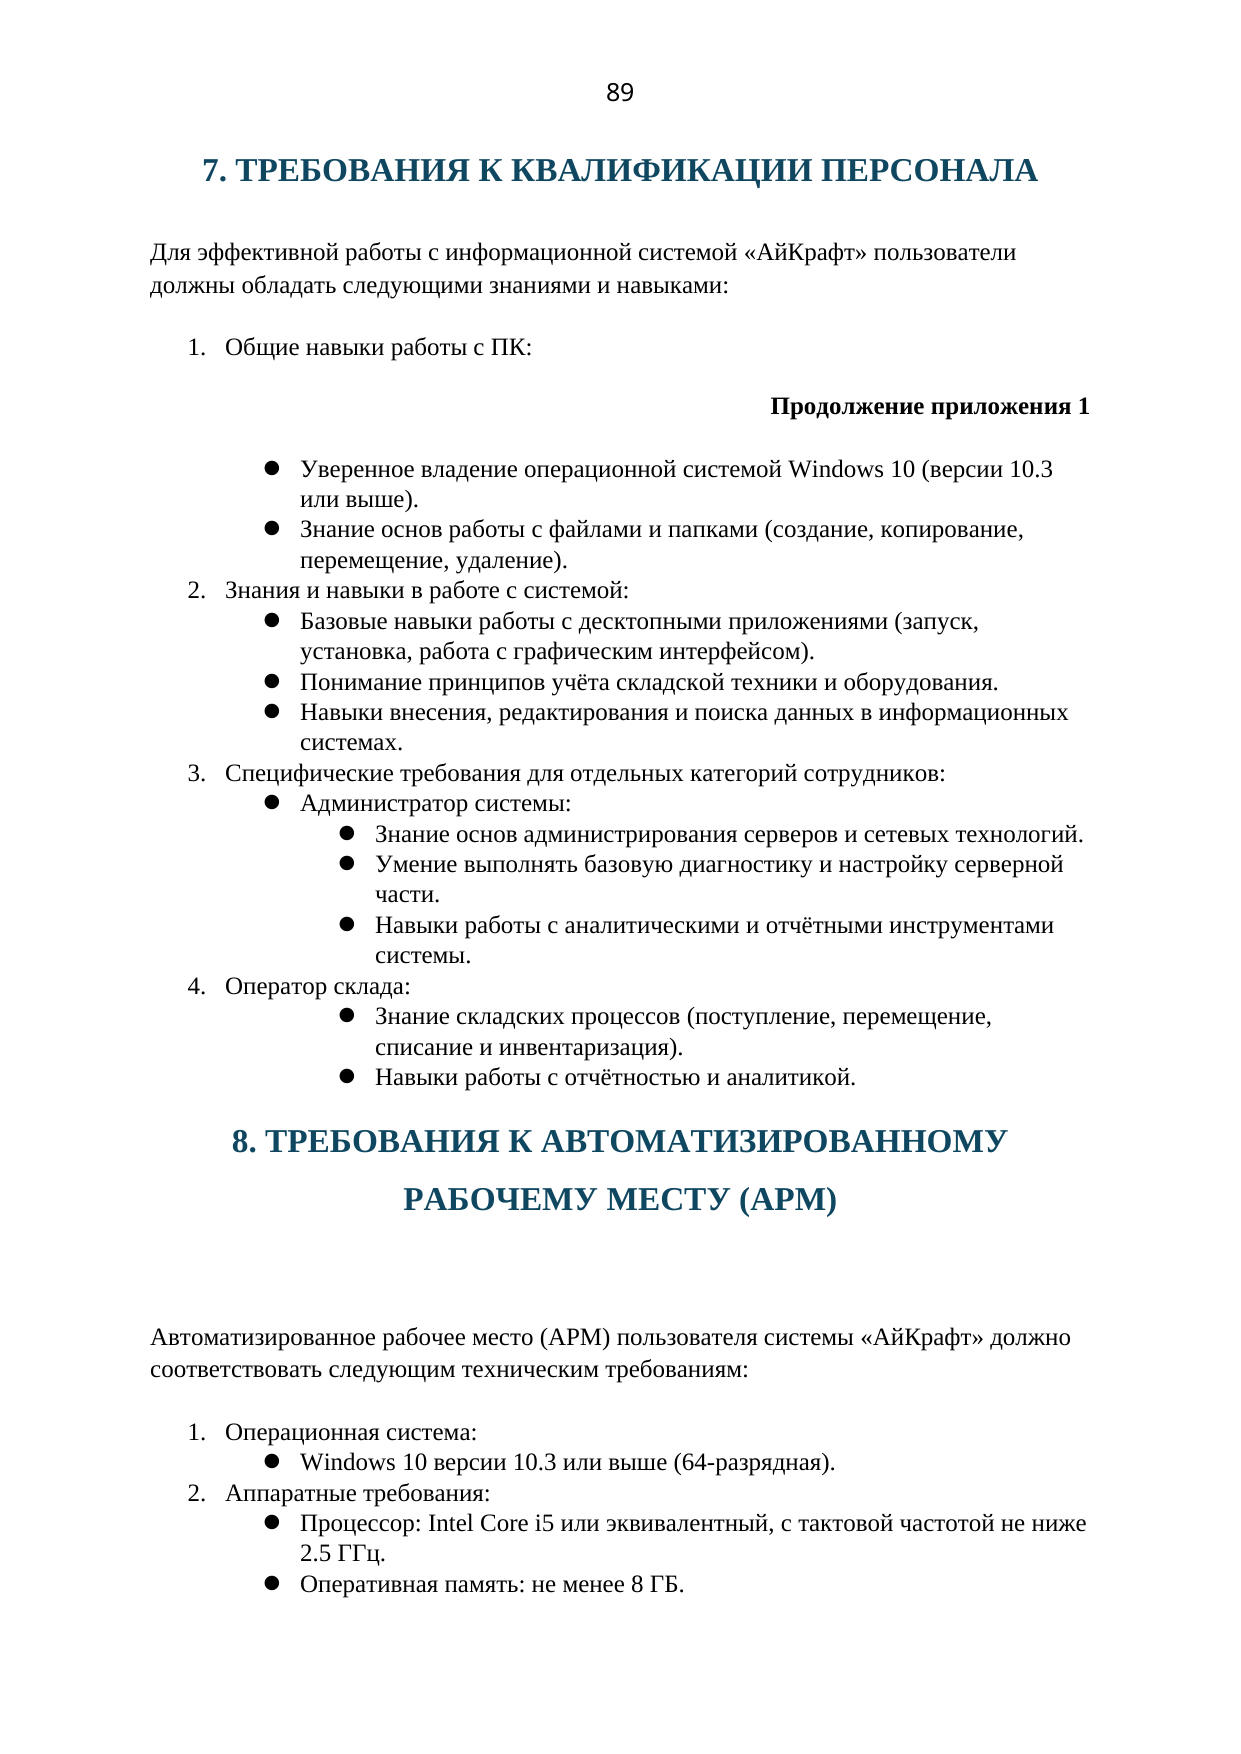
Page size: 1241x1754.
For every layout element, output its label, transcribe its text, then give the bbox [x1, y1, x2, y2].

list Знание складских процессов (поступление, перемещение, списание и инвентаризация). [337, 1001, 1090, 1060]
subtitle 7. Требования к квалификации персонала [150, 150, 1090, 188]
text Автоматизированное рабочее место (АРМ) пользователя системы «АйКрафт» должно соответствовать следующим техническим требованиям: [150, 1322, 1090, 1383]
list Аппаратные требования: [187, 1478, 1090, 1506]
list Навыки работы с аналитическими и отчётными инструментами системы. [337, 910, 1090, 969]
list Знание основ администрирования серверов и сетевых технологий. [337, 819, 1090, 847]
subtitle Требования к автоматизированному рабочему месту (АРМ) [150, 1122, 1090, 1217]
list Умение выполнять базовую диагностику и настройку серверной части. [337, 849, 1090, 908]
list Навыки работы с отчётностью и аналитикой. [337, 1062, 1090, 1091]
list Уверенное владение операционной системой Windows 10 (версии 10.3 или выше). [262, 454, 1090, 513]
list Оператор склада: [187, 971, 1090, 999]
list Оперативная память: не менее 8 ГБ. [262, 1569, 1090, 1598]
list Знание основ работы с файлами и папками (создание, копирование, перемещение, удаление). [262, 514, 1090, 574]
list Знания и навыки в работе с системой: [187, 575, 1090, 604]
list Навыки внесения, редактирования и поиска данных в информационных системах. [262, 697, 1090, 756]
text Для эффективной работы с информационной системой «АйКрафт» пользователи должны обладать следующими знаниями и навыками: [150, 237, 1090, 298]
list Операционная система: [187, 1417, 1090, 1446]
list Windows 10 версии 10.3 или выше (64-разрядная). [262, 1447, 1090, 1476]
list Базовые навыки работы с десктопными приложениями (запуск, установка, работа с графическим интерфейсом). [262, 606, 1090, 665]
list Продолжение приложения 1 [225, 391, 1090, 420]
list Администратор системы: [262, 788, 1090, 817]
list Специфические требования для отдельных категорий сотрудников: [187, 758, 1090, 787]
list Общие навыки работы с ПК: [187, 332, 1090, 361]
list Понимание принципов учёта складской техники и оборудования. [262, 667, 1090, 695]
list Процессор: Intel Core i5 или эквивалентный, с тактовой частотой не ниже 2.5 ГГц. [262, 1508, 1090, 1567]
